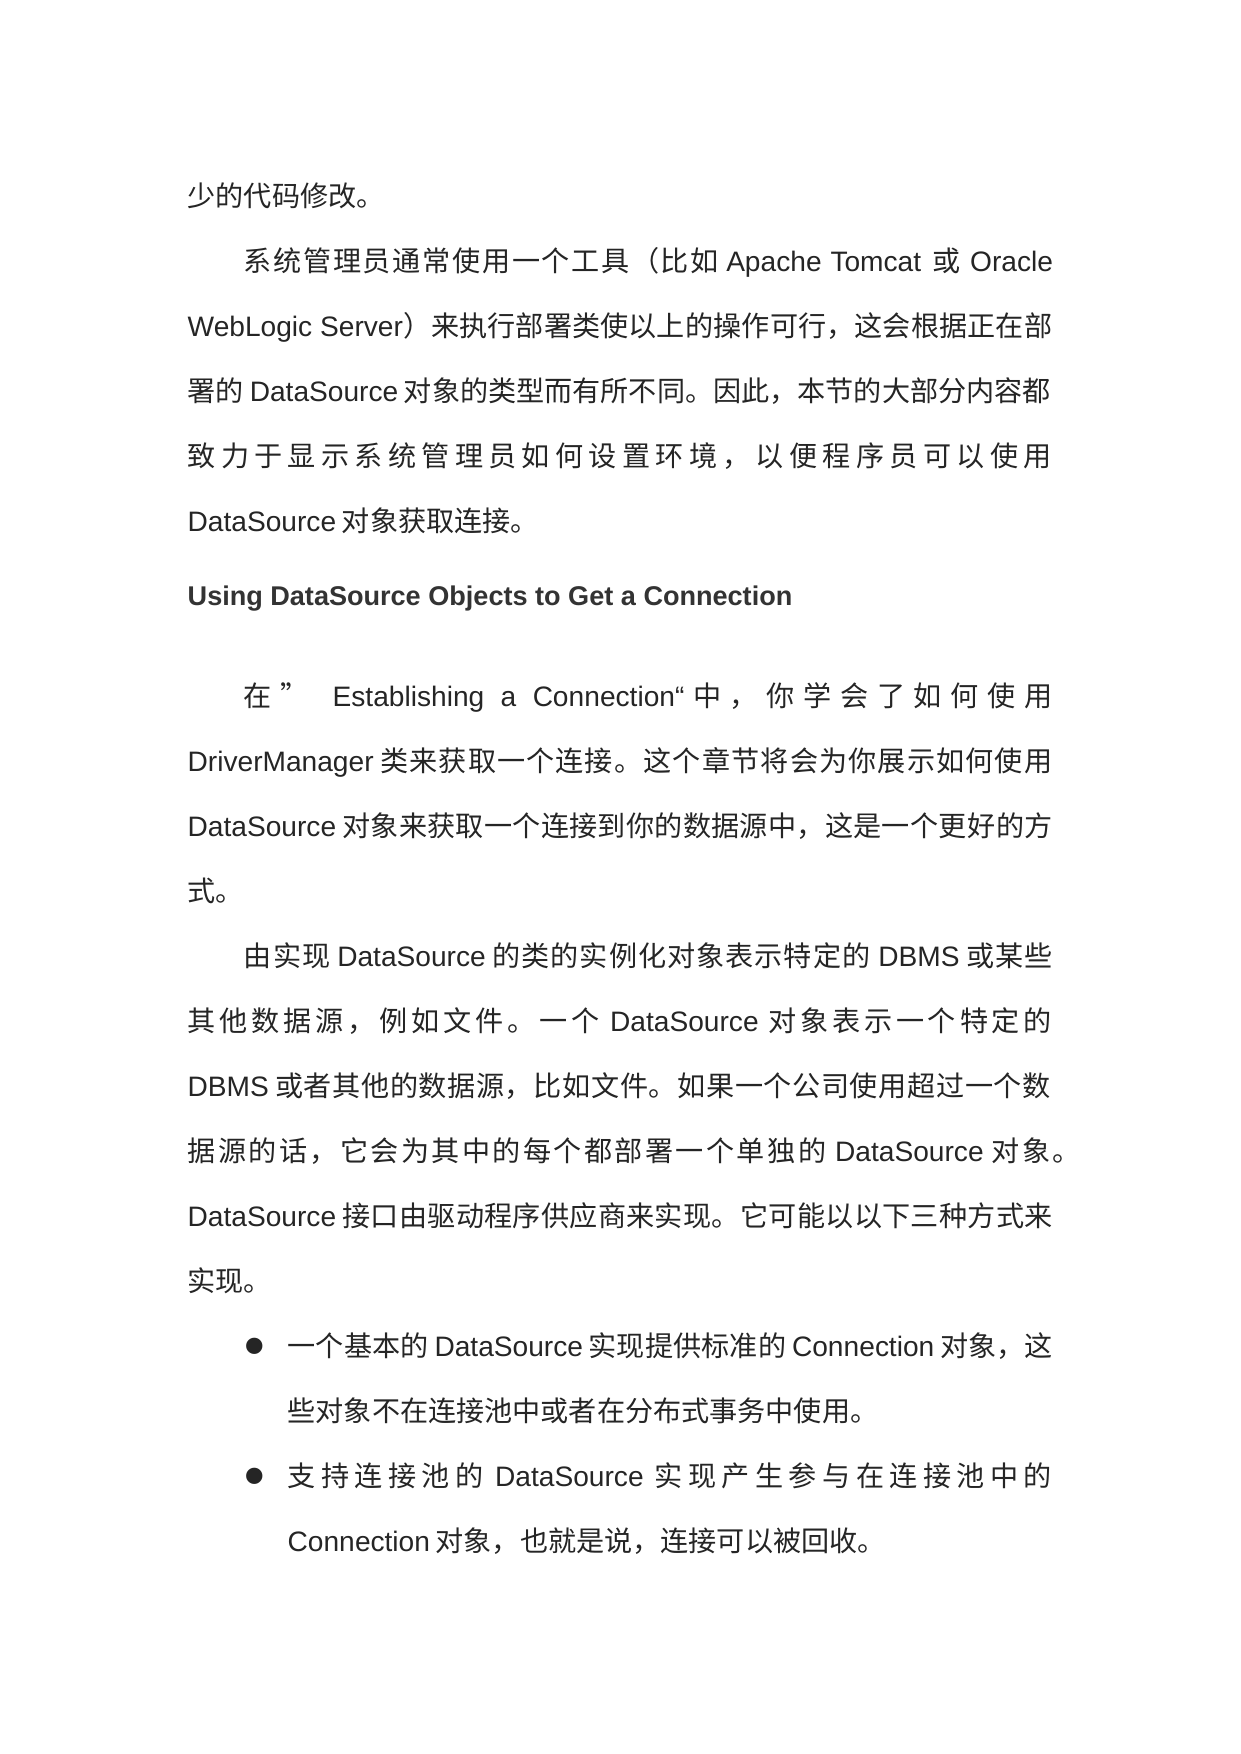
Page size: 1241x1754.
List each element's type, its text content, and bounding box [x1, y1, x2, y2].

text 在” Establishing a Connection“中，你学会了如何使用DriverManager类来获取一个连接。这个章节将会为你展示如何使用DataSource对象来获取一个连接到你的数据源中，这是一个更好的方式。 [187, 661, 1053, 921]
list 支持连接池的DataSource实现产生参与在连接池中的Connection对象，也就是说，连接可以被回收。 [244, 1441, 1053, 1571]
text 本章节展示如何使用DataSource接口来获取一个连接，以及如何使用分布式事务与连接池。这两者在你的JDBC应用程序中只涉及很少的代码修改。 [187, 162, 1053, 227]
list 一个基本的DataSource实现提供标准的Connection对象，这些对象不在连接池中或者在分布式事务中使用。 [244, 1311, 1053, 1441]
text 系统管理员通常使用一个工具（比如Apache Tomcat 或 Oracle WebLogic Server）来执行部署类使以上的操作可行，这会根据正在部署的DataSource对象的类型而有所不同。因此，本节的大部分内容都致力于显示系统管理员如何设置环境，以便程序员可以使用DataSource对象获取连接。 [187, 227, 1053, 552]
subtitle Using DataSource Objects to Get a Connection [187, 579, 1053, 612]
text 由实现DataSource的类的实例化对象表示特定的DBMS或某些其他数据源，例如文件。一个DataSource对象表示一个特定的DBMS或者其他的数据源，比如文件。如果一个公司使用超过一个数据源的话，它会为其中的每个都部署一个单独的DataSource对象。DataSource接口由驱动程序供应商来实现。它可能以以下三种方式来实现。 [187, 921, 1053, 1311]
